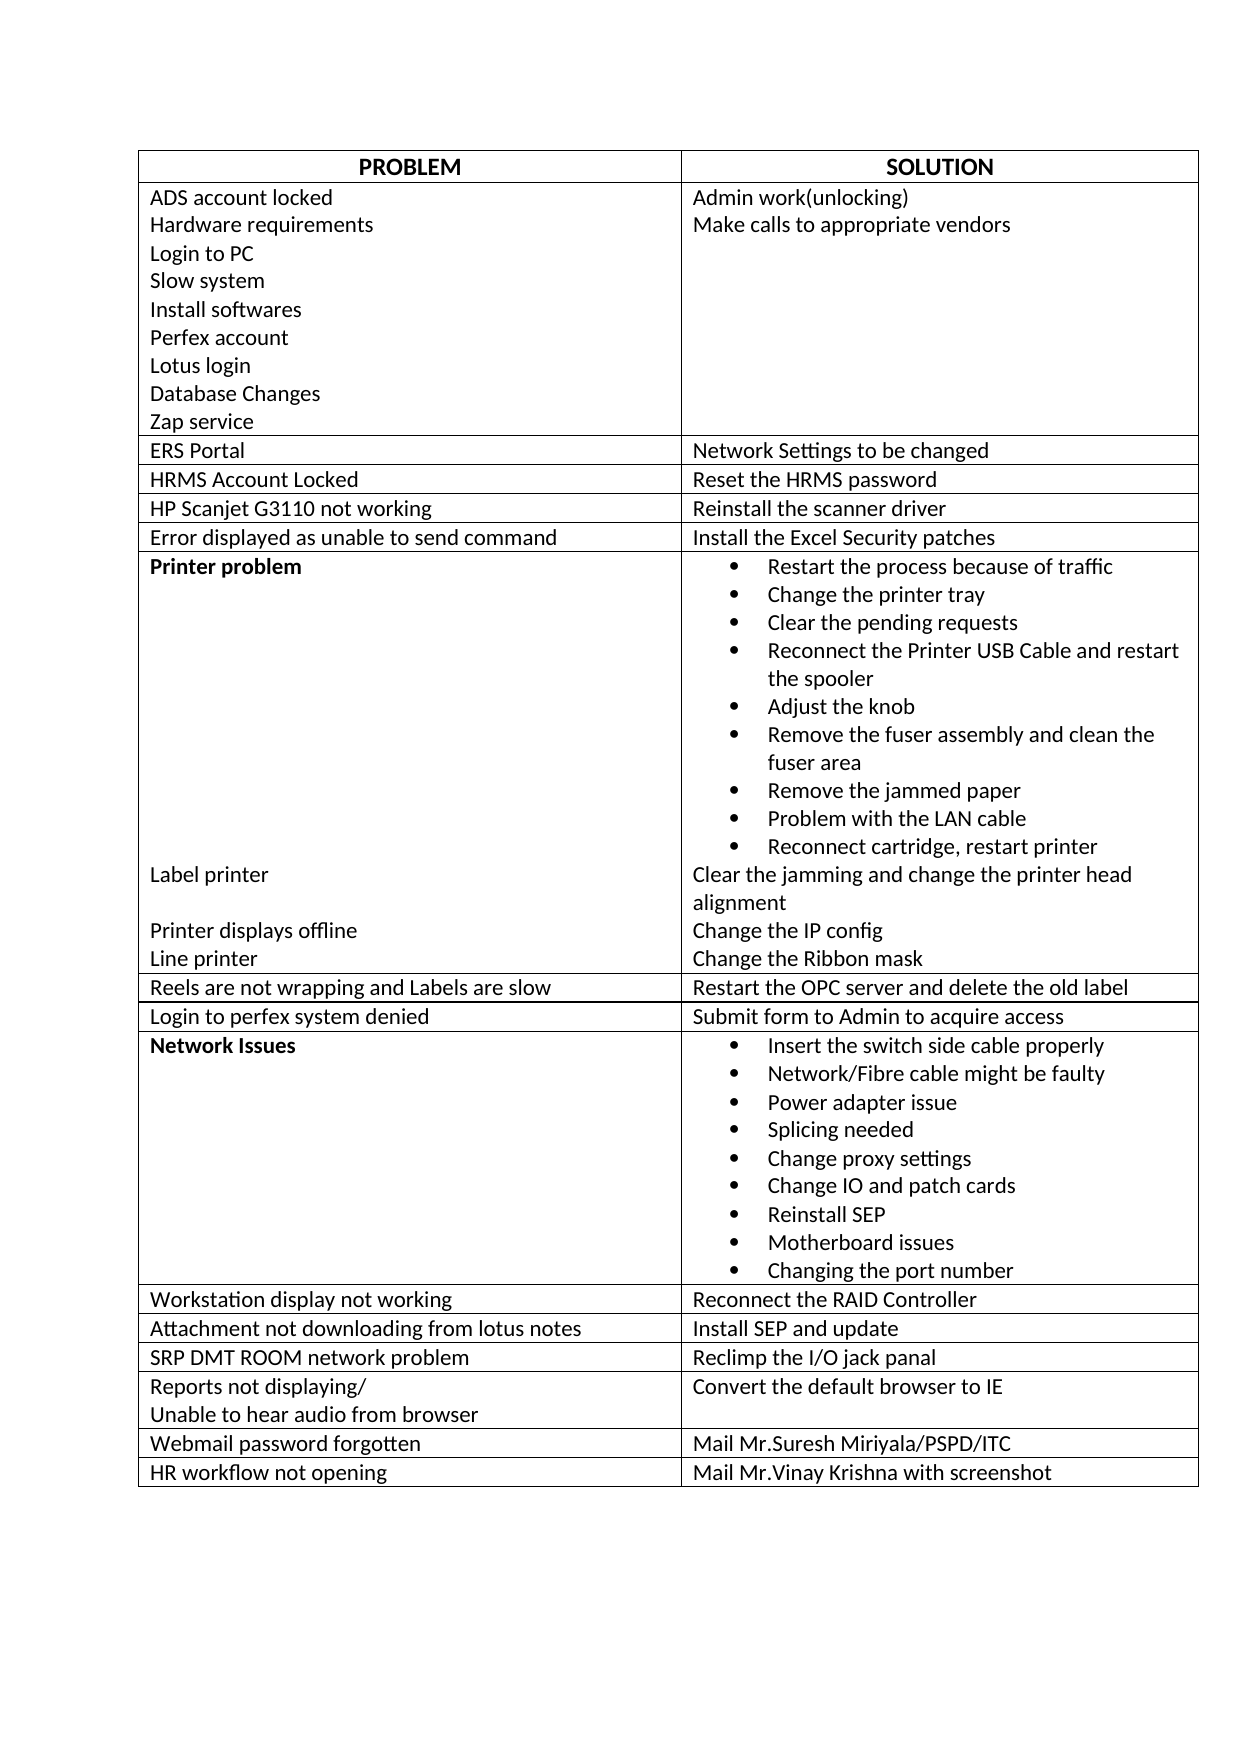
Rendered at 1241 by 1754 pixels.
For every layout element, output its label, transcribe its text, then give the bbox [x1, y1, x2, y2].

table_cell HRMS Account Locked [139, 465, 681, 493]
table_cell Mail Mr.Suresh Miriyala/PSPD/ITC [682, 1429, 1198, 1457]
table_cell Reports not displaying/ Unable to hear audio from browser [139, 1372, 681, 1428]
table_cell Reset the HRMS password [682, 465, 1198, 493]
table_cell ADS account locked Hardware requirements Login to PC Slow system Install softwares Perfex account Lotus login Database Changes Zap service [139, 183, 681, 435]
table_cell Attachment not downloading from lotus notes [139, 1314, 681, 1342]
table_cell HR workflow not opening [139, 1458, 681, 1486]
table_cell Reconnect the RAID Controller [682, 1285, 1198, 1313]
table_cell Restart the process because of traffic Change the printer tray Clear the pending requests Reconnect the Printer USB Cable and restart the spooler Adjust the knob Remove the fuser assembly and clean the fuser area Remove the jammed paper Problem with the LAN cable Reconnect cartridge, restart printer Clear the jamming and change the printer head alignment Change the IP config Change the Ribbon mask [682, 552, 1198, 972]
table_cell Webmail password forgotten [139, 1429, 681, 1457]
table_cell Insert the switch side cable properly Network/Fibre cable might be faulty Power adapter issue Splicing needed Change proxy settings Change IO and patch cards Reinstall SEP Motherboard issues Changing the port number [682, 1032, 1198, 1284]
table_cell Reclimp the I/O jack panal [682, 1343, 1198, 1371]
table_cell Network Issues [139, 1032, 681, 1284]
table_cell Mail Mr.Vinay Krishna with screenshot [682, 1458, 1198, 1486]
table_cell Submit form to Admin to acquire access [682, 1003, 1198, 1031]
table_cell Install SEP and update [682, 1314, 1198, 1342]
table_cell Reinstall the scanner driver [682, 494, 1198, 522]
table_cell Login to perfex system denied [139, 1003, 681, 1031]
table_cell Install the Excel Security patches [682, 523, 1198, 551]
table_cell Convert the default browser to IE [682, 1372, 1198, 1428]
table_cell Reels are not wrapping and Labels are slow [139, 974, 681, 1001]
table_cell Network Settings to be changed [682, 436, 1198, 464]
table_cell SRP DMT ROOM network problem [139, 1343, 681, 1371]
table_header SOLUTION [682, 151, 1198, 182]
table_cell Printer problem Label printer Printer displays offline Line printer [139, 552, 681, 972]
table_cell Admin work(unlocking) Make calls to appropriate vendors [682, 183, 1198, 435]
table_header PROBLEM [139, 151, 681, 182]
table_cell ERS Portal [139, 436, 681, 464]
table_cell Workstation display not working [139, 1285, 681, 1313]
table_cell Error displayed as unable to send command [139, 523, 681, 551]
table_cell Restart the OPC server and delete the old label [682, 974, 1198, 1001]
table_cell HP Scanjet G3110 not working [139, 494, 681, 522]
